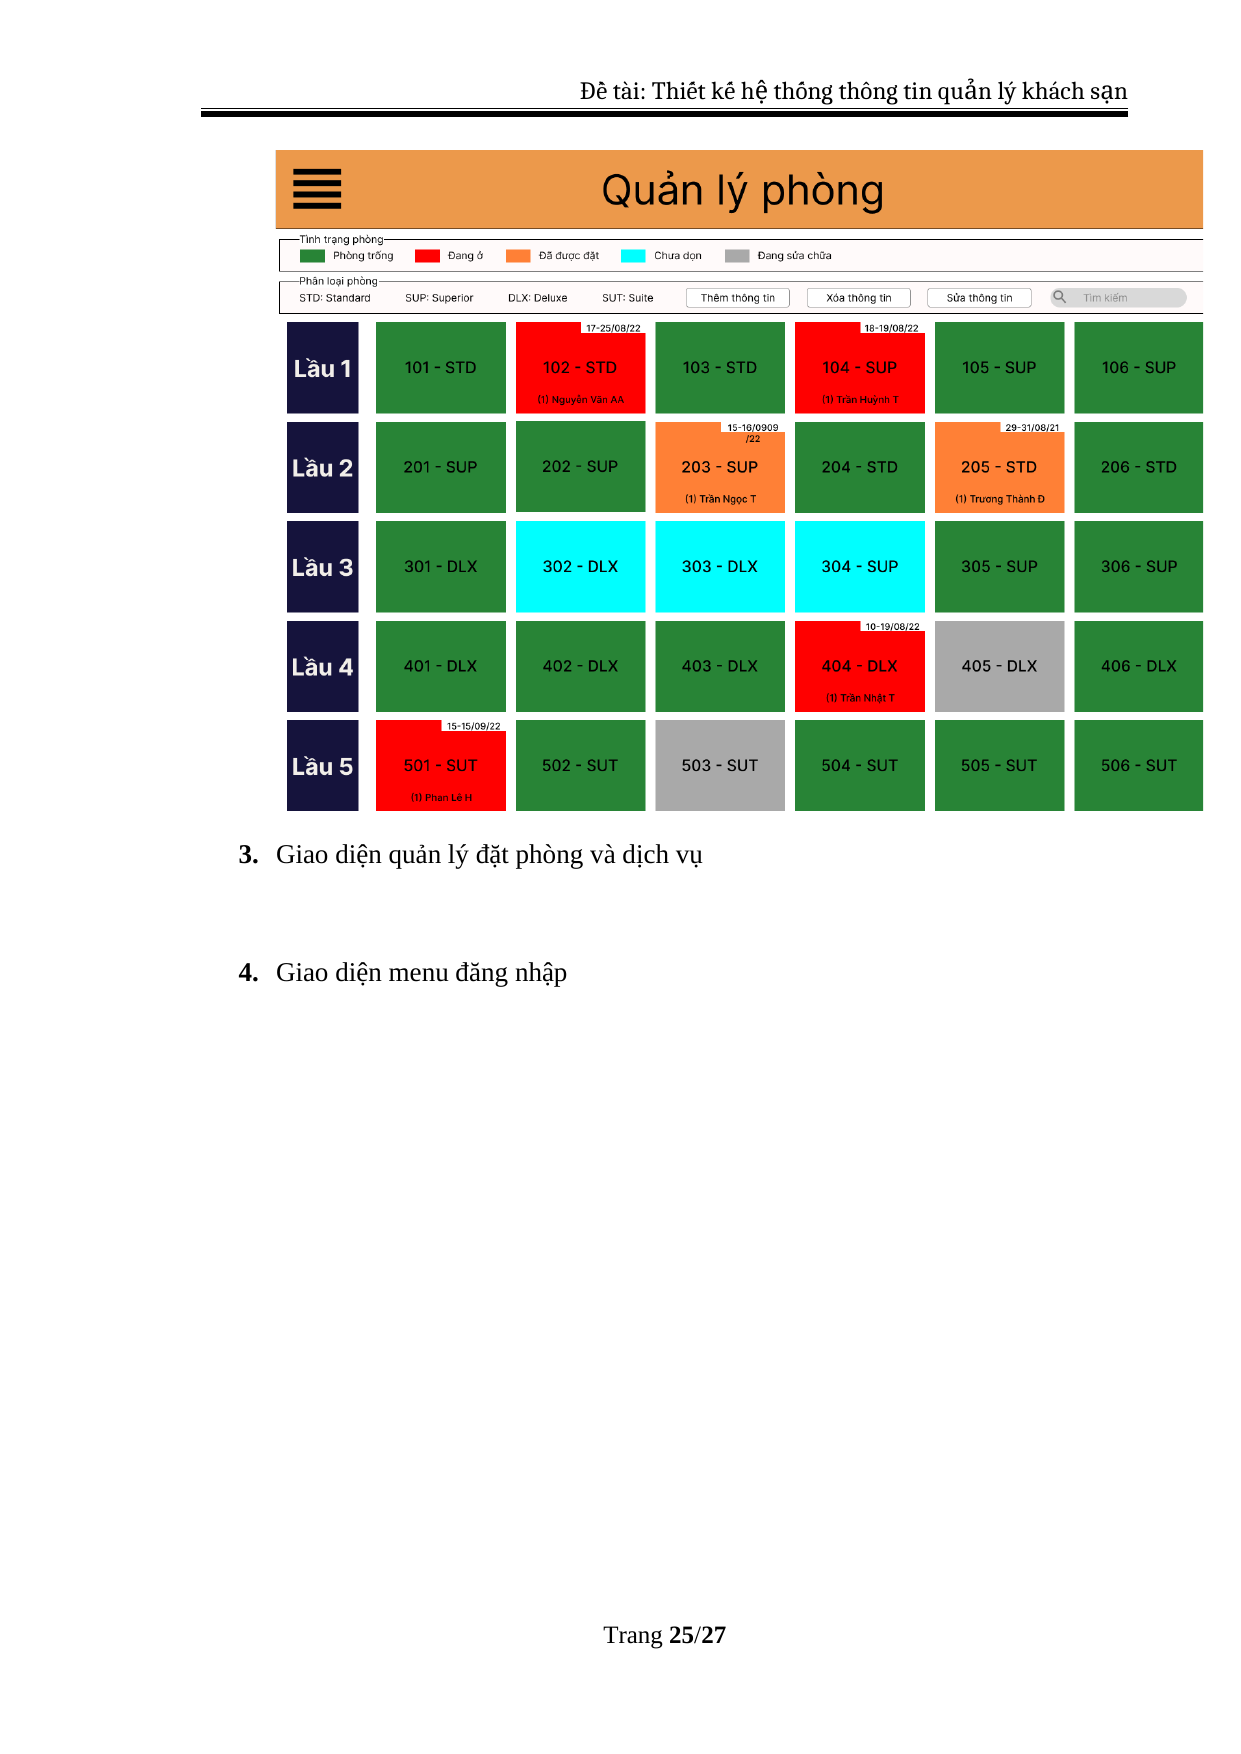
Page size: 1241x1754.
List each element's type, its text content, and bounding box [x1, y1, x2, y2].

list Giao diện menu đăng nhập [238, 956, 1128, 988]
picture [275, 150, 1204, 811]
list Giao diện quản lý đặt phòng và dịch vụ [238, 838, 1128, 869]
